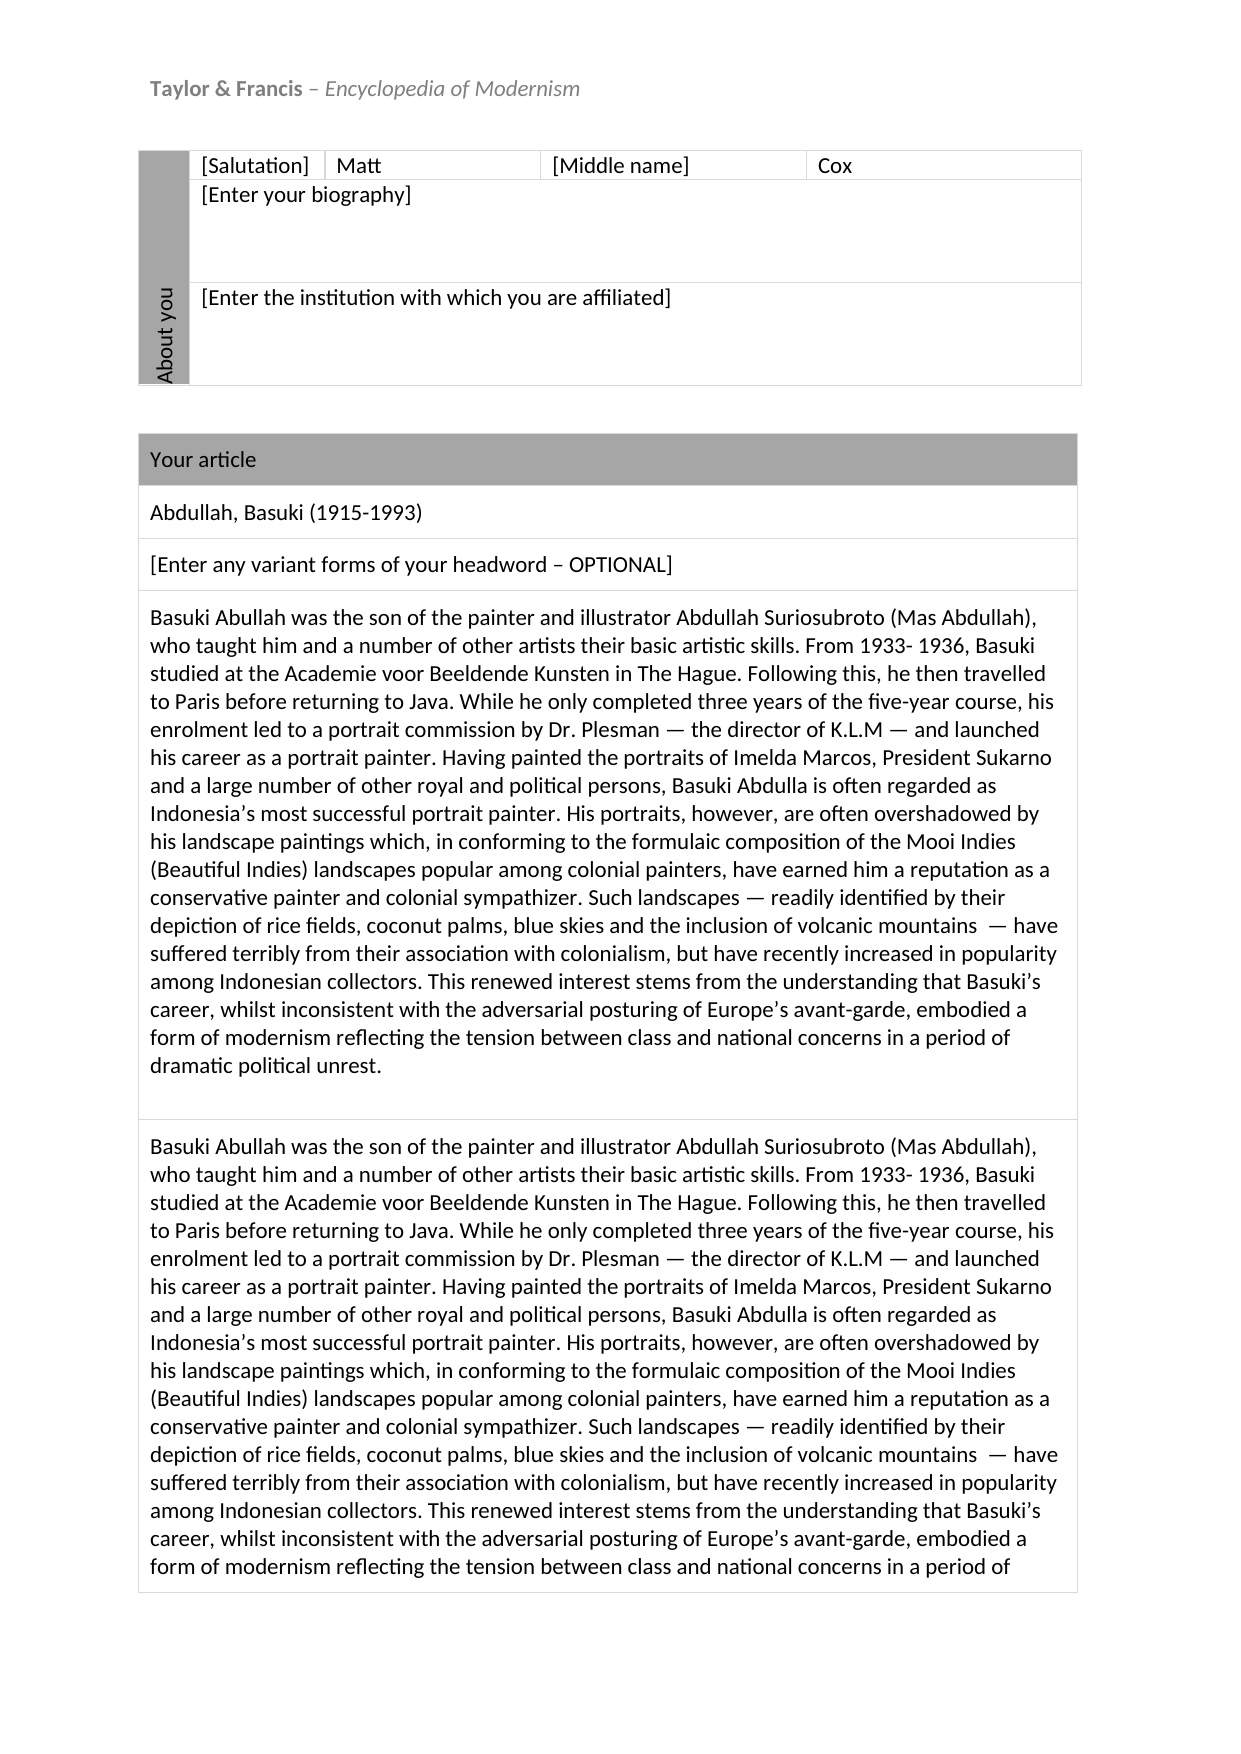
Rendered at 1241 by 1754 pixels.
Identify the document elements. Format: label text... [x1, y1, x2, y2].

table_header Your article [139, 434, 1077, 485]
table_header About you [139, 151, 189, 384]
